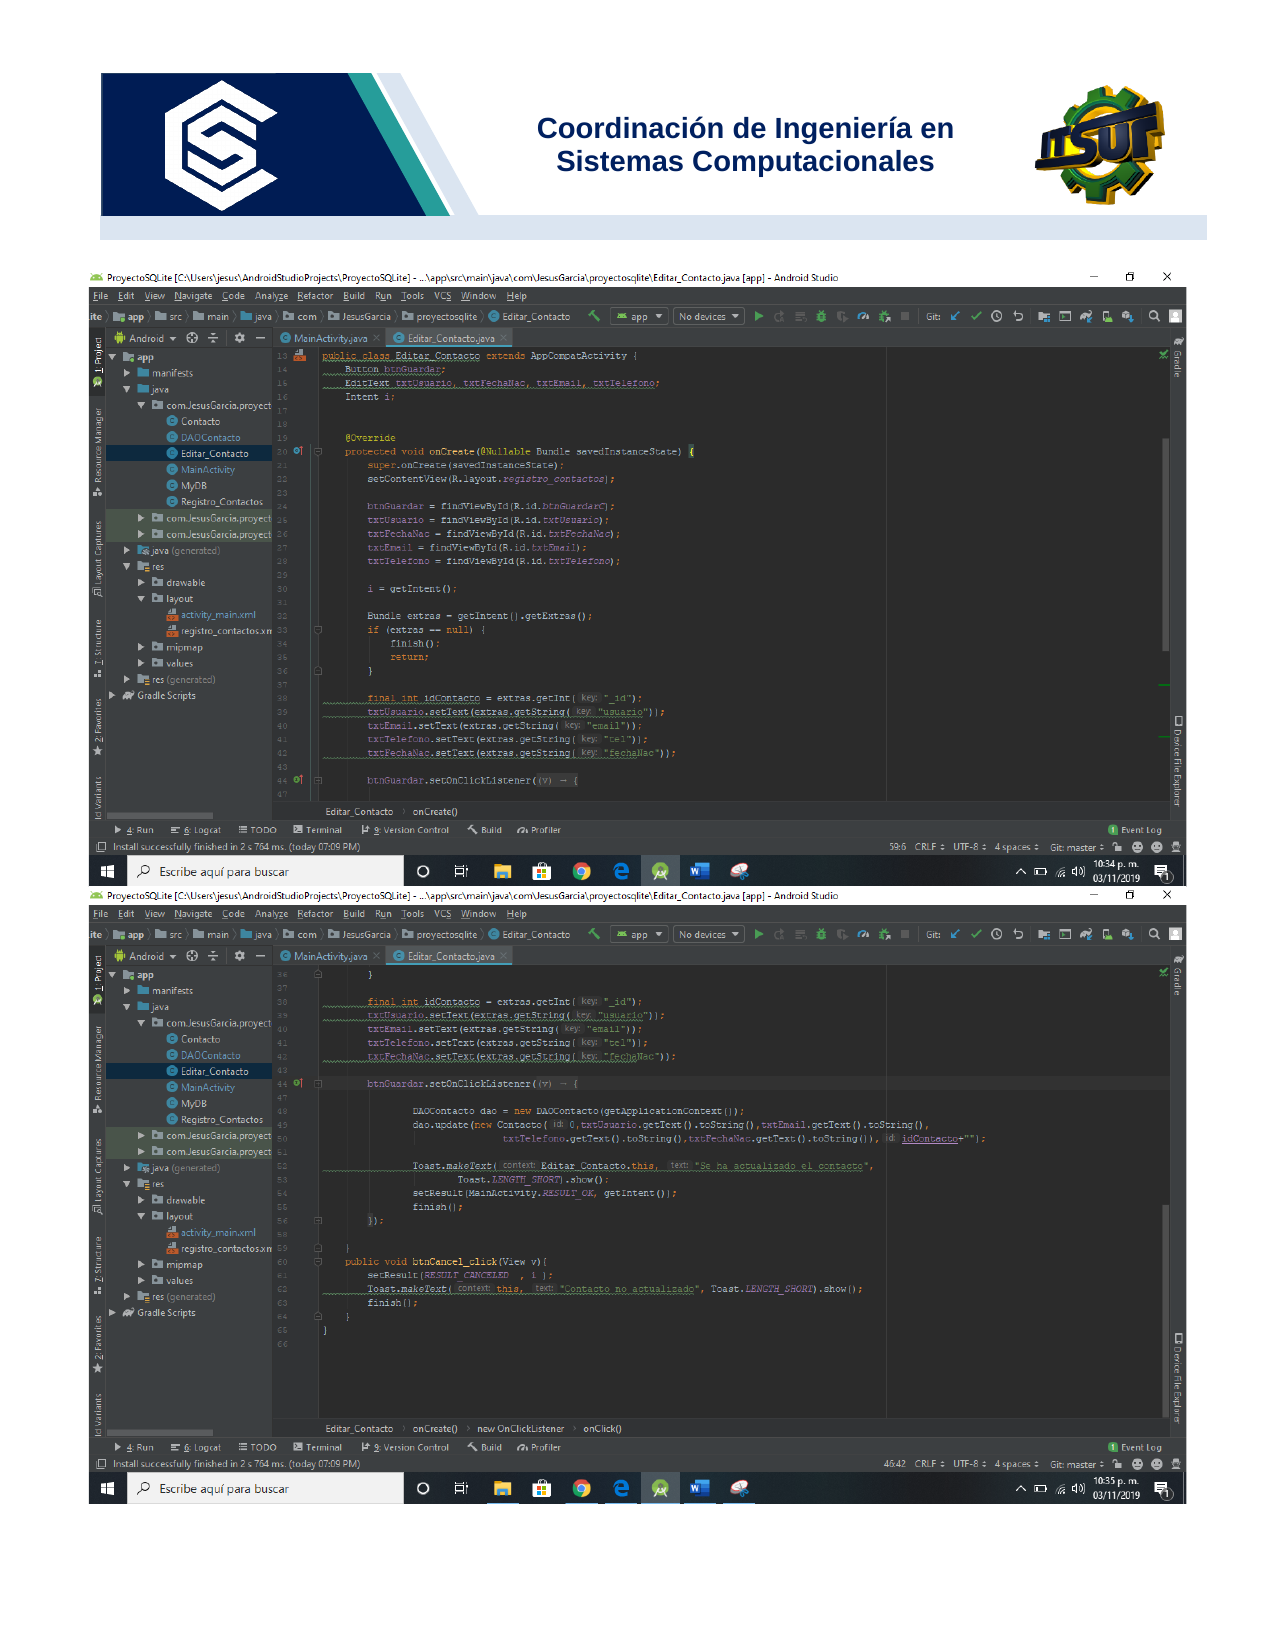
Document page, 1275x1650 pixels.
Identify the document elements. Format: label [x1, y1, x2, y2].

picture [1010, 73, 1197, 213]
picture [88, 268, 1187, 1504]
